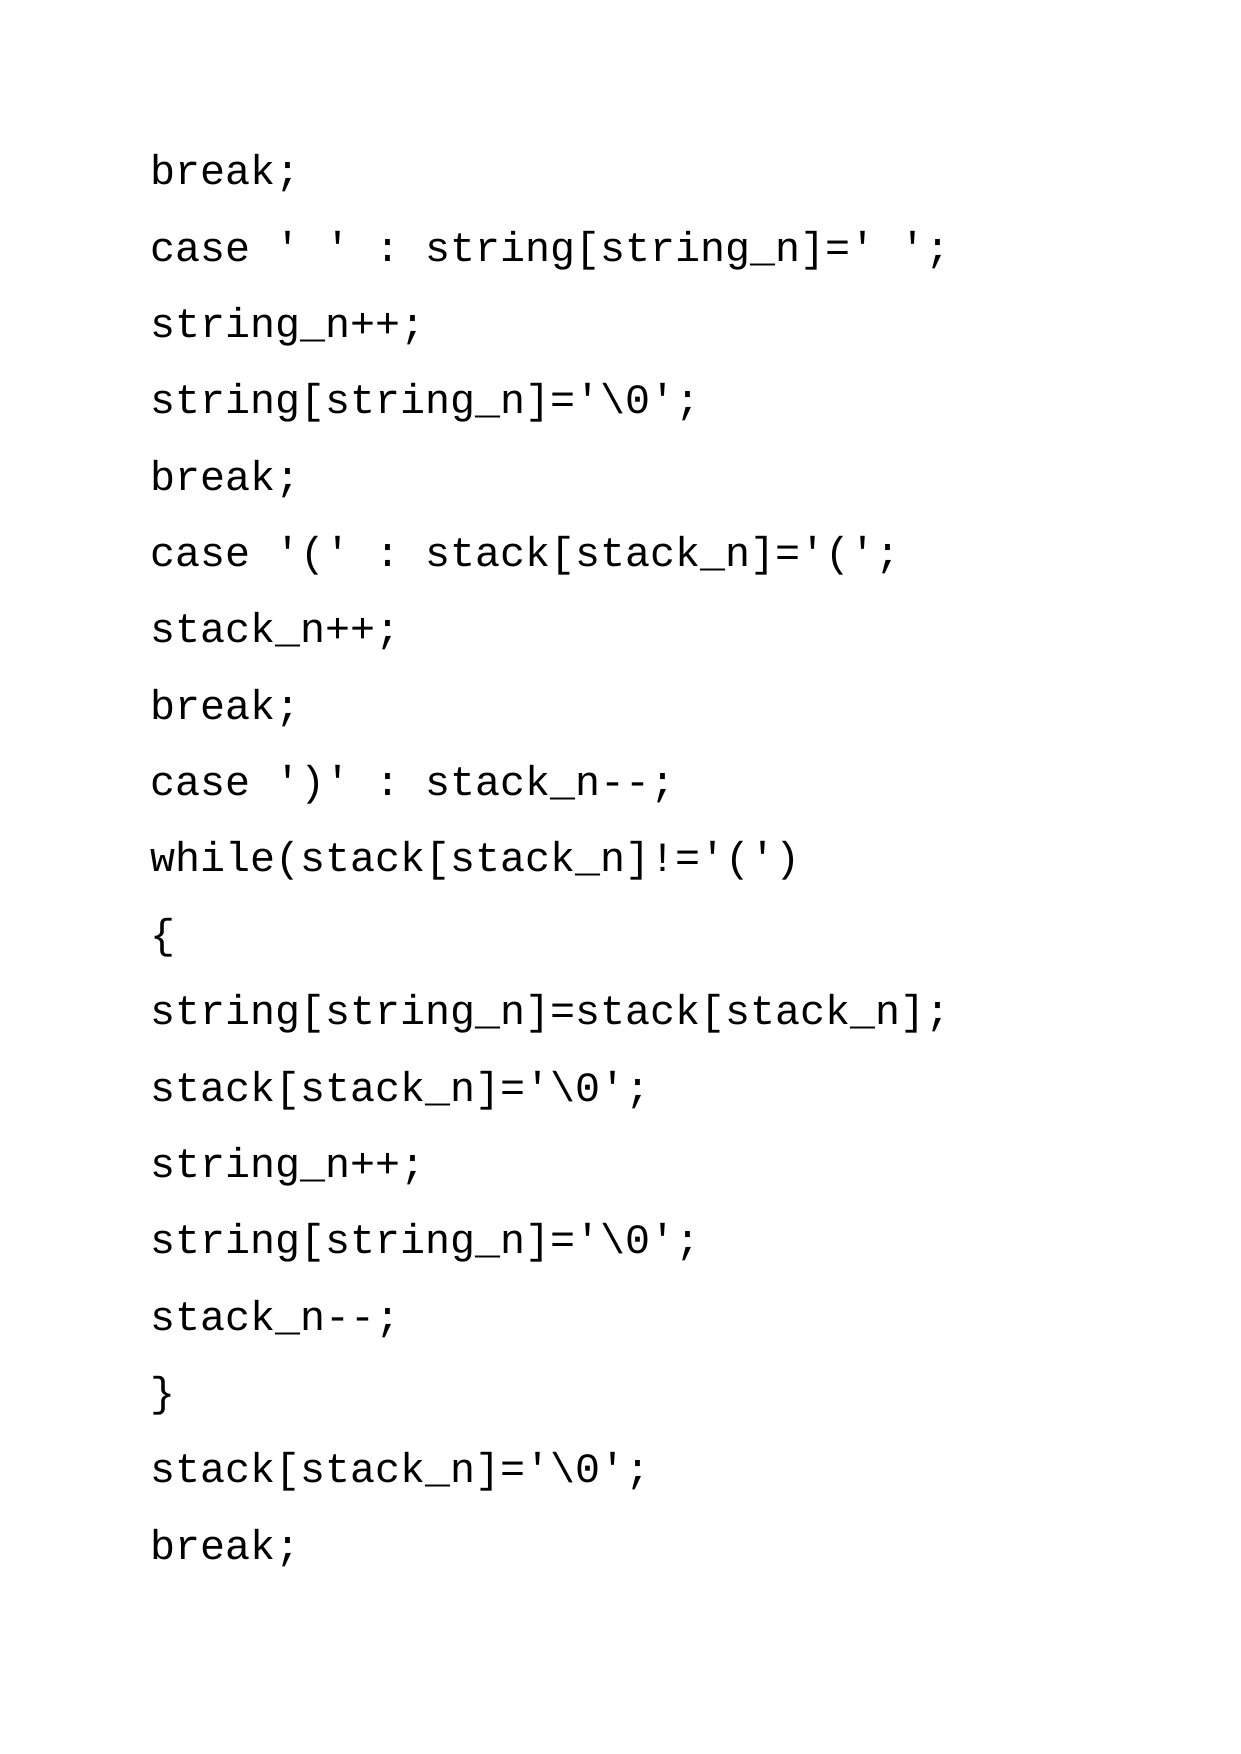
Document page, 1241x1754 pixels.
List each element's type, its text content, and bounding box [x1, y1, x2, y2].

text stack_n--; [150, 1295, 1090, 1342]
text stack[stack_n]='\0'; [150, 1448, 1090, 1495]
text stack[stack_n]='\0'; [150, 1066, 1090, 1113]
text string_n++; [150, 303, 1090, 350]
text case ')' : stack_n--; [150, 761, 1090, 808]
text break; [150, 684, 1090, 732]
text stack_n++; [150, 608, 1090, 655]
text while(stack[stack_n]!='(') [150, 837, 1090, 884]
text break; [150, 1524, 1090, 1572]
text break; [150, 455, 1090, 503]
text { [150, 913, 1090, 961]
text case '(' : stack[stack_n]='('; [150, 532, 1090, 579]
text string[string_n]='\0'; [150, 1219, 1090, 1266]
text case ' ' : string[string_n]=' '; [150, 226, 1090, 273]
text break; [150, 150, 1090, 197]
text } [150, 1372, 1090, 1419]
text string_n++; [150, 1143, 1090, 1190]
text string[string_n]=stack[stack_n]; [150, 990, 1090, 1037]
text string[string_n]='\0'; [150, 379, 1090, 426]
